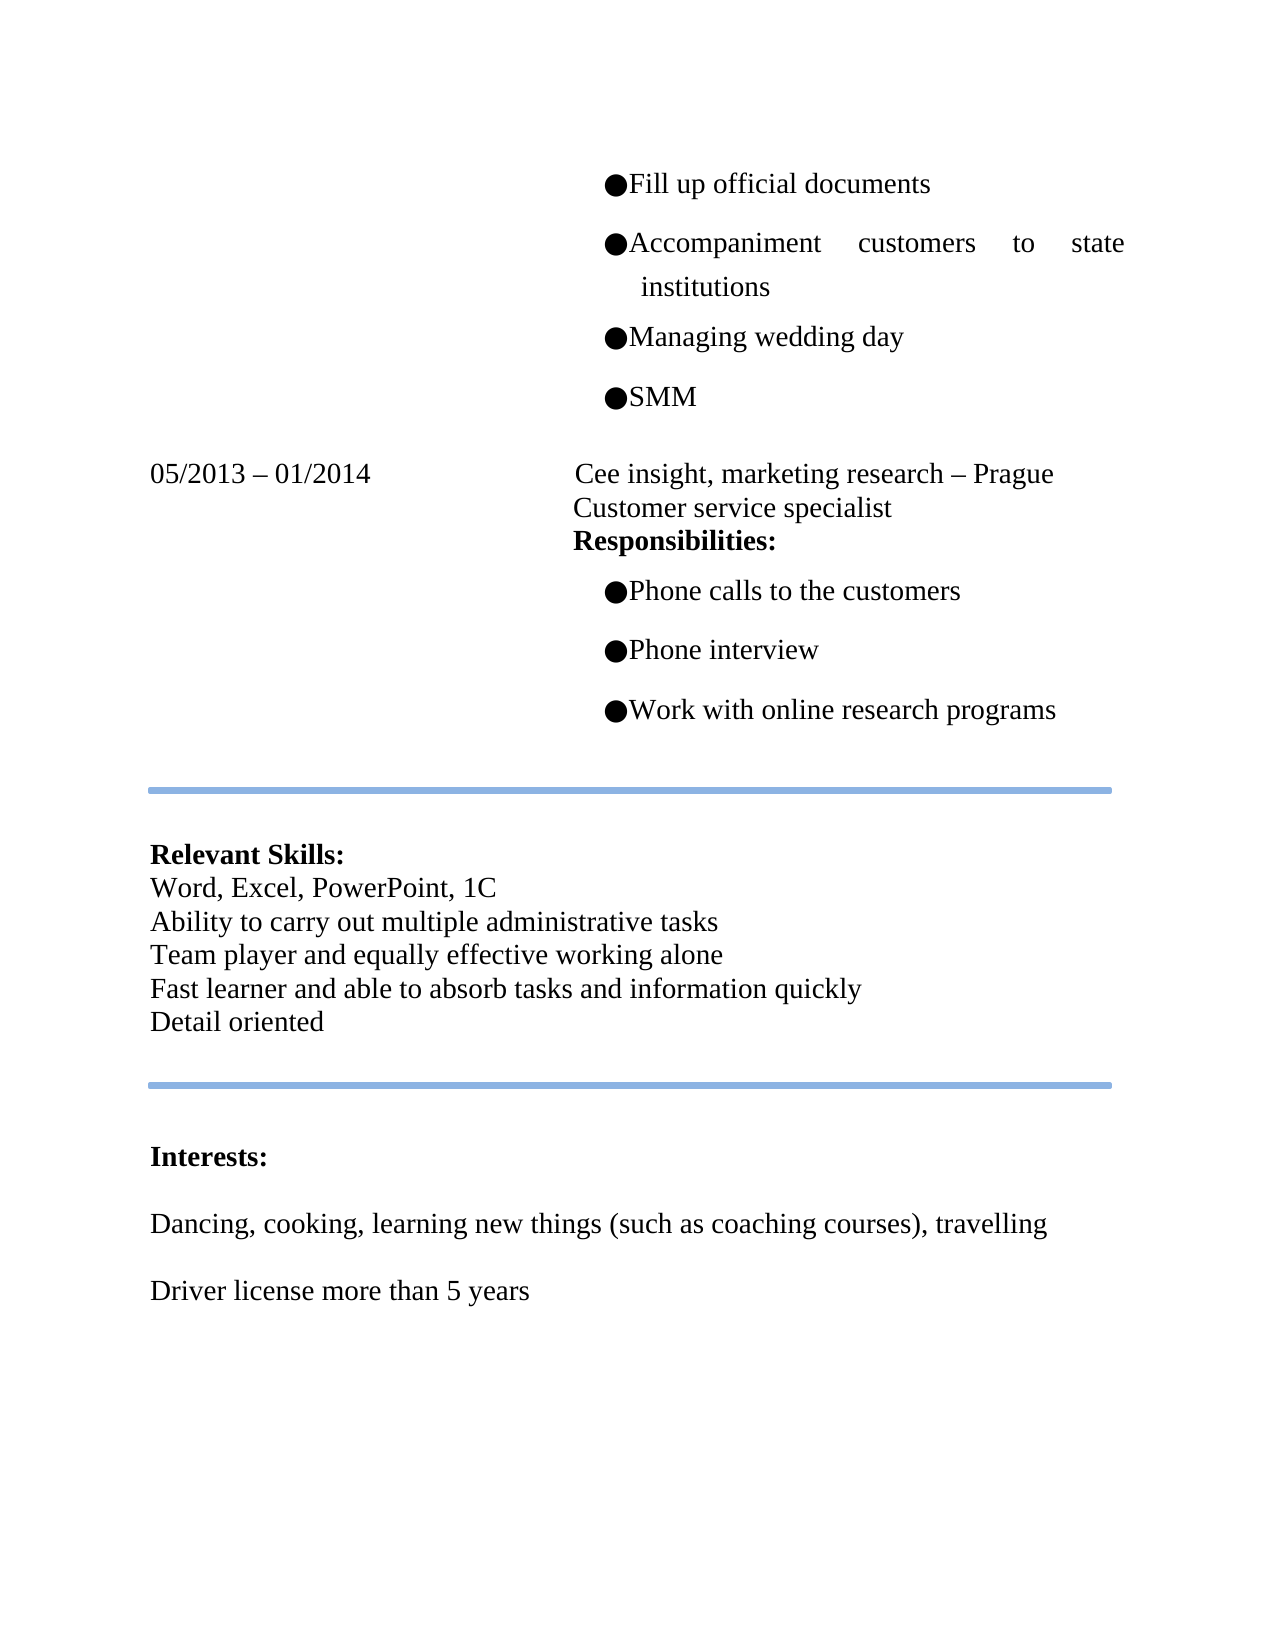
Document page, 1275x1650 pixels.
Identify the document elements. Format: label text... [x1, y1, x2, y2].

text Word, Excel, PowerPoint, 1C [150, 870, 1125, 904]
list Phone interview [603, 617, 1125, 676]
text Dancing, cooking, learning new things (such as coaching courses), travelling [150, 1206, 1125, 1239]
text Fast learner and able to absorb tasks and information quickly [150, 971, 1125, 1004]
list SMM [603, 363, 1125, 423]
text Driver license more than 5 years [150, 1273, 1125, 1306]
list Accompaniment customers to state institutions [603, 210, 1125, 303]
text Responsibilities: [150, 523, 1125, 557]
list Work with online research programs [603, 676, 1125, 736]
list Phone calls to the customers [603, 557, 1125, 617]
list Managing wedding day [603, 303, 1125, 363]
text Team player and equally effective working alone [150, 937, 1125, 971]
list Fill up official documents [603, 150, 1125, 210]
text Detail oriented [150, 1004, 1125, 1038]
text 05/2013 – 01/2014 Cee insight, marketing research – Prague [150, 456, 1125, 490]
text Interests: [150, 1139, 1125, 1172]
text Customer service specialist [150, 490, 1125, 523]
text Ability to carry out multiple administrative tasks [150, 904, 1125, 937]
text Relevant Skills: [150, 837, 1125, 870]
